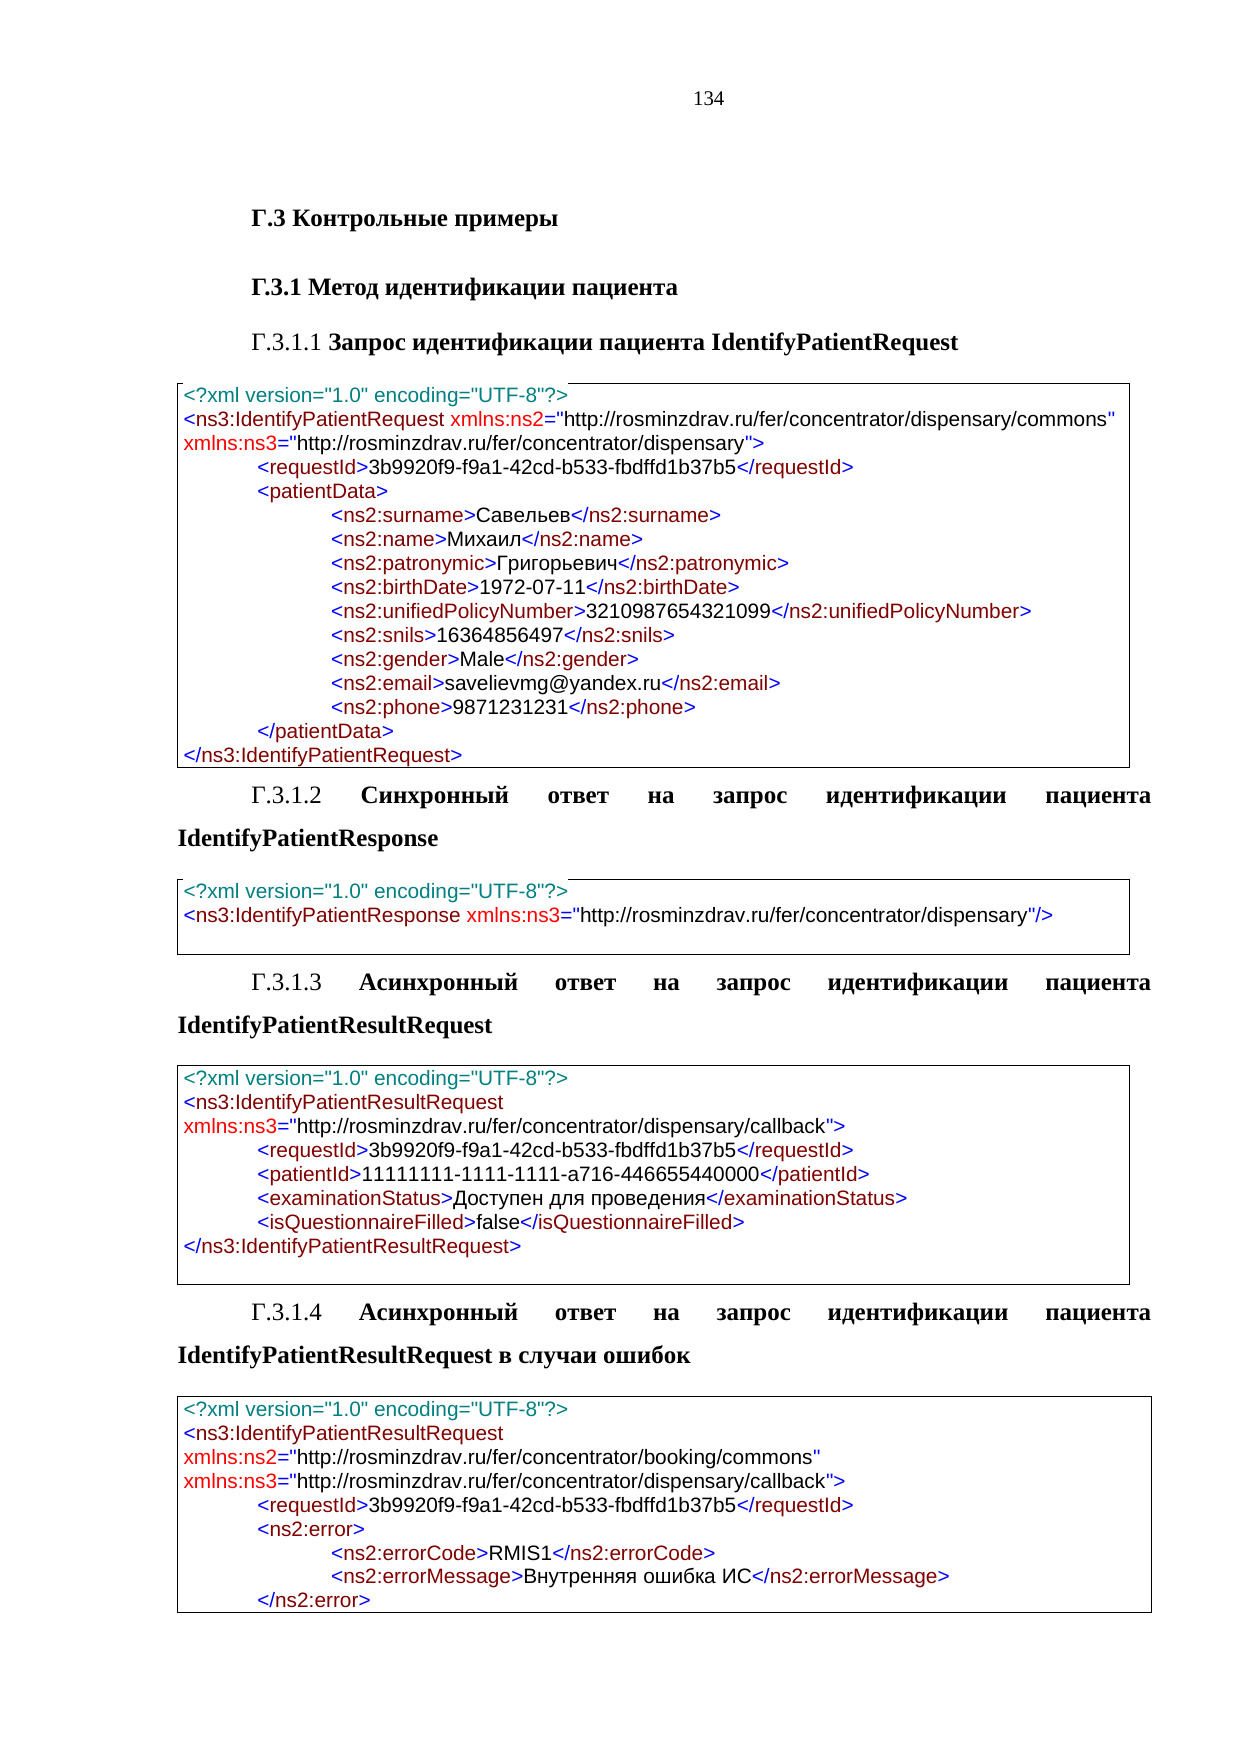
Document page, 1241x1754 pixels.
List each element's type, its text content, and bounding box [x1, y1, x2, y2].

table_header <?xml version="1.0" encoding="UTF-8"?> <ns3:IdentifyPatientRequest xmlns:ns2="http://rosminzdrav.ru/fer/concentrator/dispensary/commons" xmlns:ns3="http://rosminzdrav.ru/fer/concentrator/dispensary"> <requestId>3b9920f9-f9a1-42cd-b533-fbdffd1b37b5</requestId> <patientData> <ns2:surname>Савельев</ns2:surname> <ns2:name>Михаил</ns2:name> <ns2:patronymic>Григорьевич</ns2:patronymic> <ns2:birthDate>1972-07-11</ns2:birthDate> <ns2:unifiedPolicyNumber>3210987654321099</ns2:unifiedPolicyNumber> <ns2:snils>16364856497</ns2:snils> <ns2:gender>Male</ns2:gender> <ns2:email>savelievmg@yandex.ru</ns2:email> <ns2:phone>9871231231</ns2:phone> </patientData> </ns3:IdentifyPatientRequest> [388, 384, 1129, 767]
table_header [178, 1397, 1151, 1612]
text Асинхронный ответ на запрос идентификации пациента IdentifyPatientResultRequest [177, 967, 1152, 1038]
table_header <?xml version="1.0" encoding="UTF-8"?> <ns3:IdentifyPatientResponse xmlns:ns3="http://rosminzdrav.ru/fer/concentrator/dispensary"/> [178, 880, 1129, 954]
list Запрос идентификации пациента IdentifyPatientRequest [177, 327, 1152, 356]
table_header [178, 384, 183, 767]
table_header <?xml version="1.0" encoding="UTF-8"?> <ns3:IdentifyPatientResultRequest xmlns:ns3="http://rosminzdrav.ru/fer/concentrator/dispensary/callback"> <requestId>3b9920f9-f9a1-42cd-b533-fbdffd1b37b5</requestId> <patientId>11111111-1111-1111-a716-446655440000</patientId> <examinationStatus>Доступен для проведения</examinationStatus> <isQuestionnaireFilled>false</isQuestionnaireFilled> </ns3:IdentifyPatientResultRequest> [178, 1066, 1129, 1284]
text Синхронный ответ на запрос идентификации пациента IdentifyPatientResponse [177, 780, 1152, 852]
text Асинхронный ответ на запрос идентификации пациента IdentifyPatientResultRequest в случаи ошибок [177, 1297, 1152, 1369]
text Метод идентификации пациента [251, 272, 1152, 300]
text Контрольные примеры [251, 203, 1152, 232]
